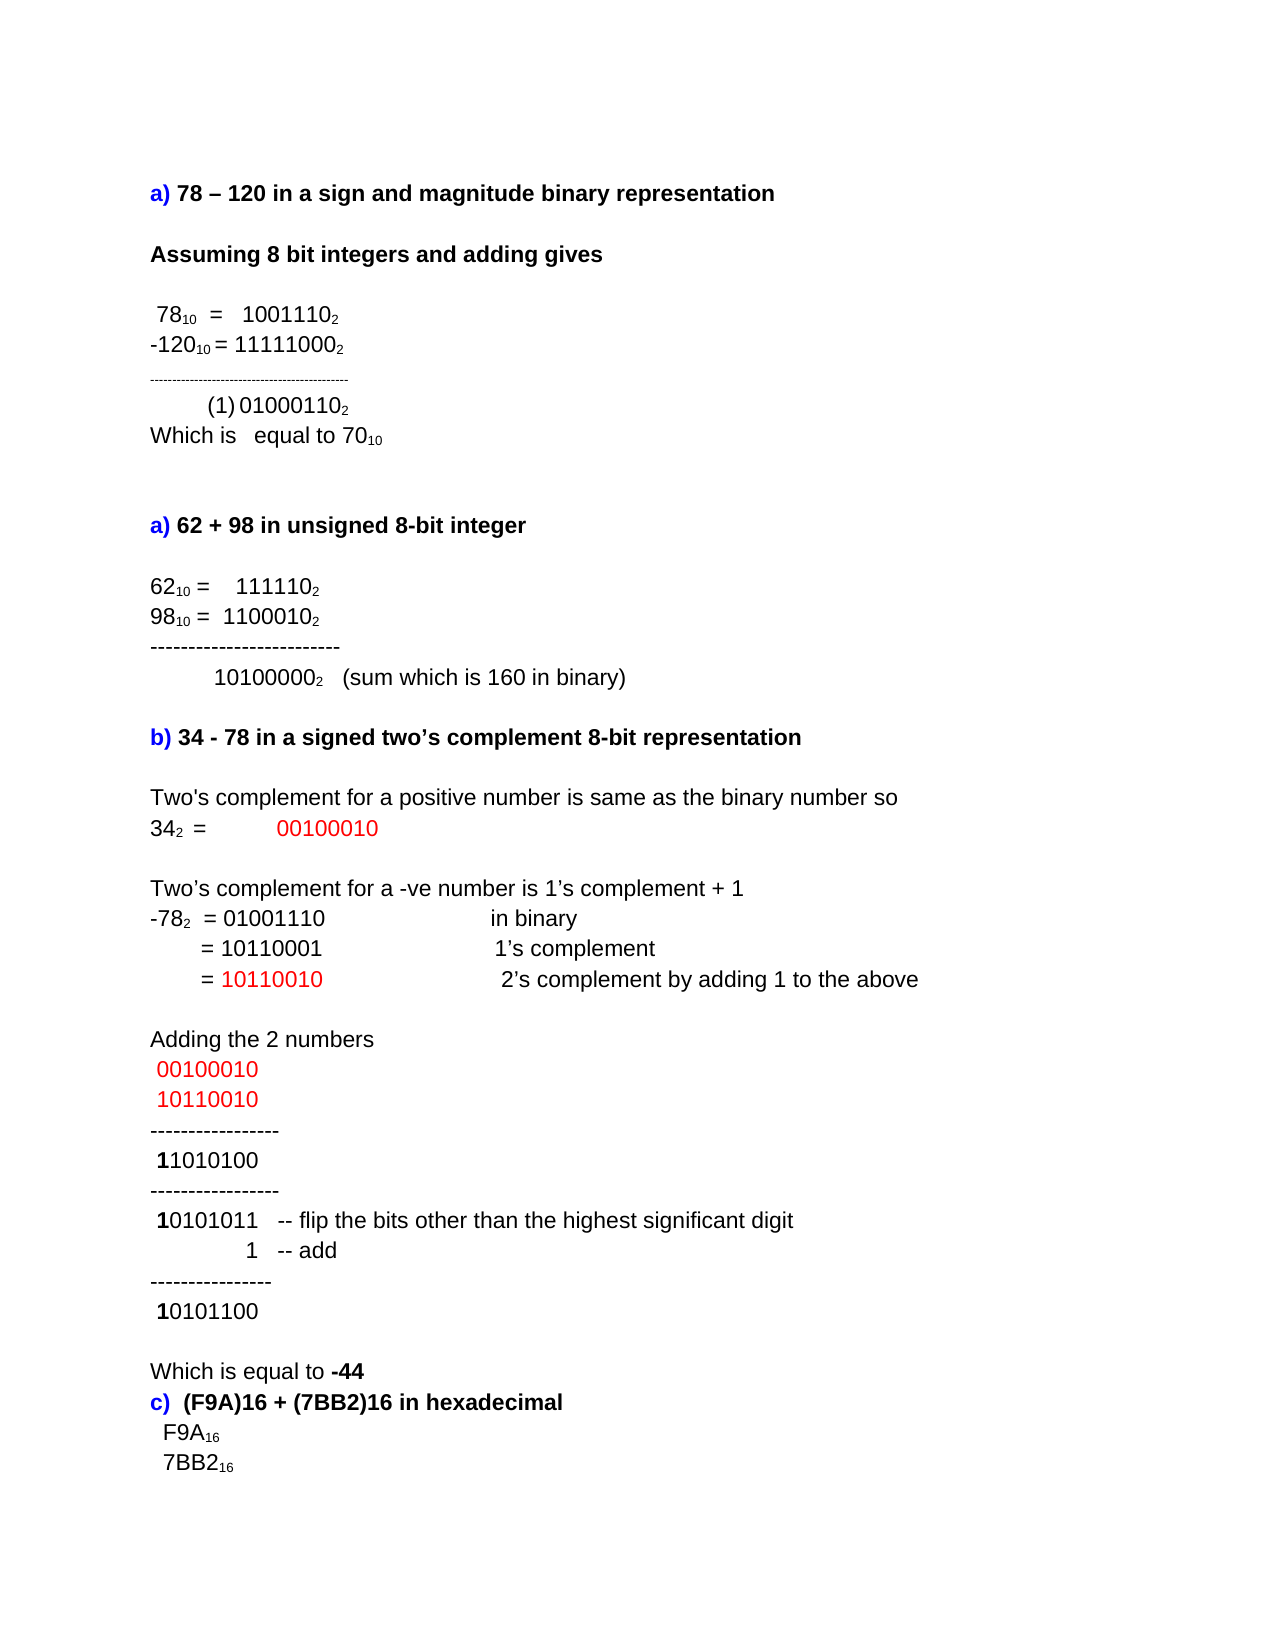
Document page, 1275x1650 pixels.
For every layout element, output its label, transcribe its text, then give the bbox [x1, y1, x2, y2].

text 342 = 00100010 [150, 814, 1125, 841]
text 10110010 [150, 1086, 1125, 1113]
text c) (F9A)16 + (7BB2)16 in hexadecimal [150, 1388, 1125, 1415]
text 9810 = 11000102 [150, 603, 1125, 629]
text ------------------------- [150, 633, 1125, 660]
text (1) 010001102 [150, 392, 1125, 418]
text = 10110010 2’s complement by adding 1 to the above [150, 966, 1125, 992]
text ----------------- [150, 1117, 1125, 1143]
text ----------------- [150, 1177, 1125, 1203]
text 11010100 [150, 1147, 1125, 1173]
text 1 -- add [150, 1237, 1125, 1264]
text -782 = 01001110 in binary [150, 905, 1125, 932]
text = 10110001 1’s complement [150, 935, 1125, 962]
text b) 34 - 78 in a signed two’s complement 8-bit representation [150, 724, 1125, 750]
text 6210 = 1111102 [150, 573, 1125, 599]
text Two’s complement for a -ve number is 1’s complement + 1 [150, 875, 1125, 901]
text Assuming 8 bit integers and adding gives [150, 241, 1125, 267]
text --------------------------------------------- [150, 361, 1125, 388]
text 7810 = 10011102 [150, 301, 1125, 327]
text Two's complement for a positive number is same as the binary number so [150, 784, 1125, 811]
text a) 62 + 98 in unsigned 8-bit integer [150, 512, 1125, 539]
text F9A16 [150, 1419, 1125, 1445]
text 101000002 (sum which is 160 in binary) [150, 663, 1125, 690]
text ---------------- [150, 1268, 1125, 1294]
text a) 78 – 120 in a sign and magnitude binary representation [150, 180, 1125, 207]
text 10101011 -- flip the bits other than the highest significant digit [150, 1207, 1125, 1234]
text 7BB216 [150, 1449, 1125, 1475]
text Which is equal to 7010 [150, 422, 1125, 448]
text 10101100 [150, 1298, 1125, 1324]
text Adding the 2 numbers [150, 1026, 1125, 1052]
text Which is equal to -44 [150, 1358, 1125, 1385]
text -12010 = 111110002 [150, 331, 1125, 358]
text 00100010 [150, 1056, 1125, 1083]
